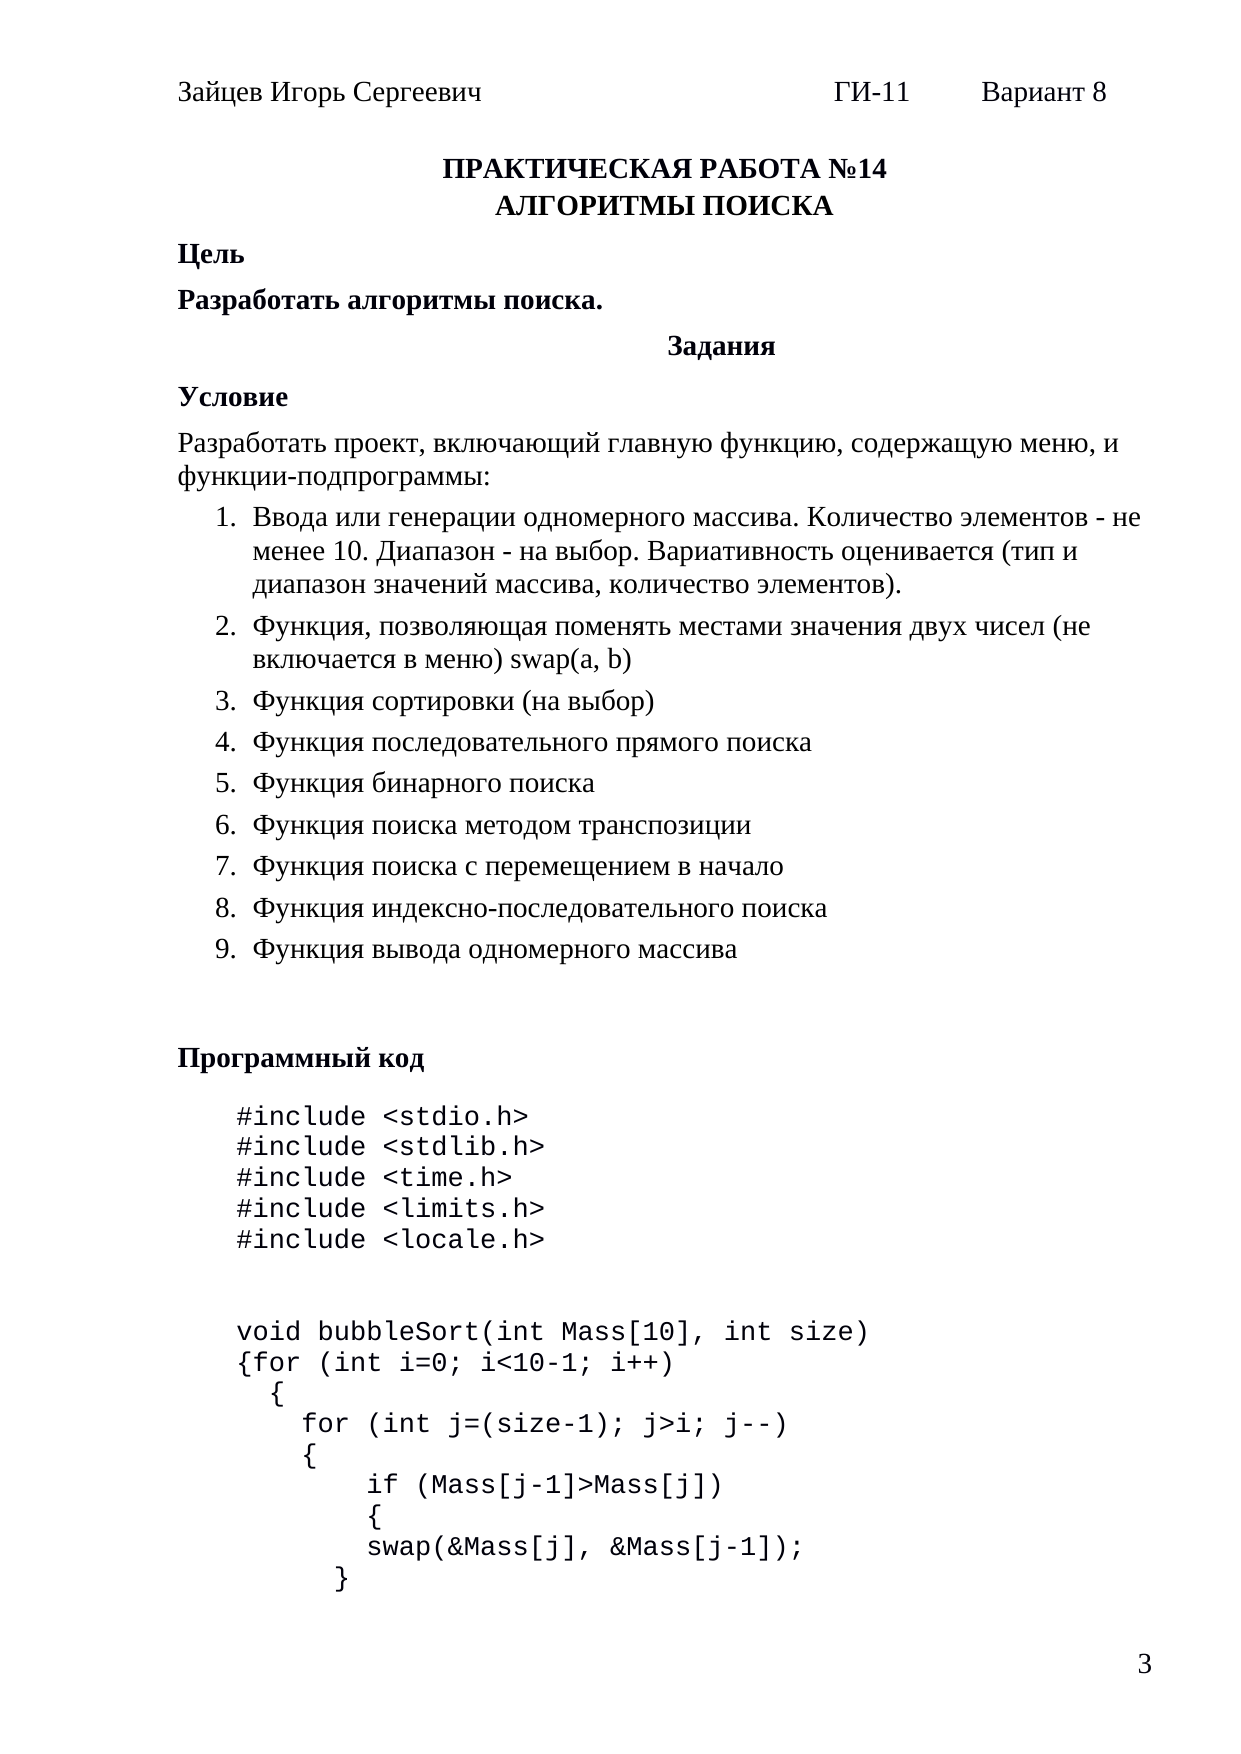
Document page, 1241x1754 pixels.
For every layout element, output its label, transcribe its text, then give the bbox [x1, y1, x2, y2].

list Функция сортировки (на выбор) [215, 683, 1152, 716]
text { [236, 1441, 1152, 1471]
list Функция поиска методом транспозиции [215, 807, 1152, 841]
text #include <limits.h> [236, 1195, 1152, 1225]
subtitle Задания [291, 328, 1152, 362]
text #include <stdio.h> [236, 1102, 1152, 1133]
list Ввода или генерации одномерного массива. Количество элементов - не менее 10. Диапазон - на выбор. Вариативность оценивается (тип и диапазон значений массива, количество элементов). [215, 499, 1152, 600]
list Функция, позволяющая поменять местами значения двух чисел (не включается в меню) swap(a, b) [215, 608, 1152, 675]
text { [236, 1379, 1152, 1410]
text for (int j=(size-1); j>i; j--) [236, 1410, 1152, 1441]
text swap(&Mass[j], &Mass[j-1]); [236, 1533, 1152, 1563]
subtitle Цель [177, 236, 1152, 270]
text void bubbleSort(int Mass[10], int size) [236, 1318, 1152, 1348]
subtitle Разработать алгоритмы поиска. [177, 282, 1152, 316]
text Разработать проект, включающий главную функцию, содержащую меню, и функции-подпрограммы: [177, 425, 1152, 492]
text } [236, 1563, 1152, 1594]
text {for (int i=0; i<10-1; i++) [236, 1348, 1152, 1379]
subtitle Условие [177, 379, 1152, 412]
text #include <locale.h> [236, 1225, 1152, 1256]
text #include <time.h> [236, 1164, 1152, 1195]
subtitle Практическая работа №14 Алгоритмы поиска [177, 152, 1152, 221]
list Функция поиска с перемещением в начало [215, 848, 1152, 882]
text if (Mass[j-1]>Mass[j]) [236, 1471, 1152, 1502]
list Функция бинарного поиска [215, 766, 1152, 799]
list Функция индексно-последовательного поиска [215, 890, 1152, 923]
text { [236, 1502, 1152, 1533]
list Функция последовательного прямого поиска [215, 724, 1152, 758]
list Функция вывода одномерного массива [215, 931, 1152, 964]
text #include <stdlib.h> [236, 1133, 1152, 1164]
text Программный код [177, 1040, 1152, 1073]
